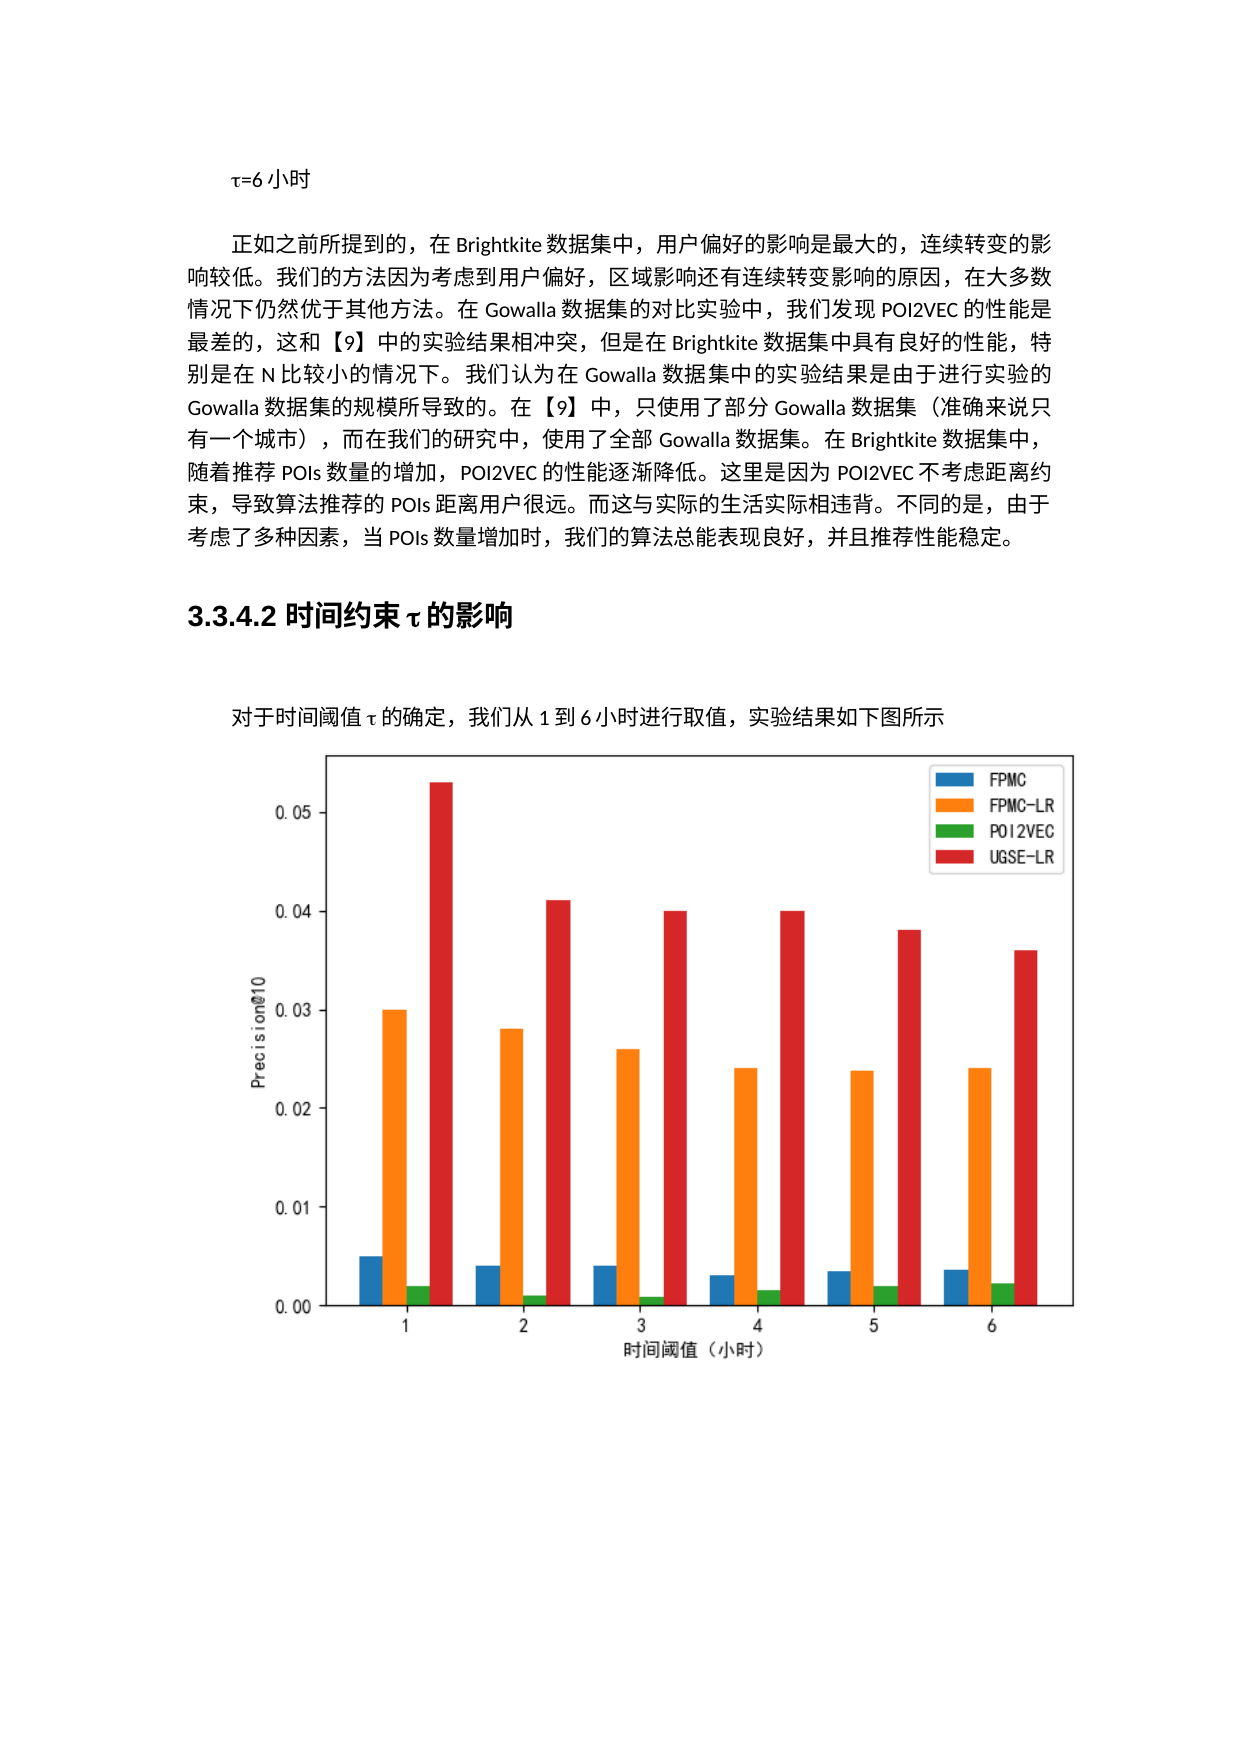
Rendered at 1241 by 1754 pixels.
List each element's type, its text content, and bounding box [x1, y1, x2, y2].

text 对于时间阈值的确定，我们从1到6小时进行取值，实验结果如下图所示 [187, 699, 1053, 732]
text =6小时 [187, 162, 1053, 194]
subtitle 3.3.4.2 时间约束的影响 [187, 581, 1053, 646]
picture [231, 732, 1097, 1381]
text 正如之前所提到的，在Brightkite数据集中，用户偏好的影响是最大的，连续转变的影响较低。我们的方法因为考虑到用户偏好，区域影响还有连续转变影响的原因，在大多数情况下仍然优于其他方法。在Gowalla数据集的对比实验中，我们发现POI2VEC的性能是最差的，这和【9】中的实验结果相冲突，但是在Brightkite数据集中具有良好的性能，特别是在N比较小的情况下。我们认为在Gowalla数据集中的实验结果是由于进行实验的Gowalla数据集的规模所导致的。在【9】中，只使用了部分Gowalla数据集（准确来说只有一个城市），而在我们的研究中，使用了全部Gowalla数据集。在Brightkite数据集中，随着推荐POIs数量的增加，POI2VEC的性能逐渐降低。这里是因为POI2VEC不考虑距离约束，导致算法推荐的POIs距离用户很远。而这与实际的生活实际相违背。不同的是，由于考虑了多种因素，当POIs数量增加时，我们的算法总能表现良好，并且推荐性能稳定。 [187, 227, 1053, 552]
